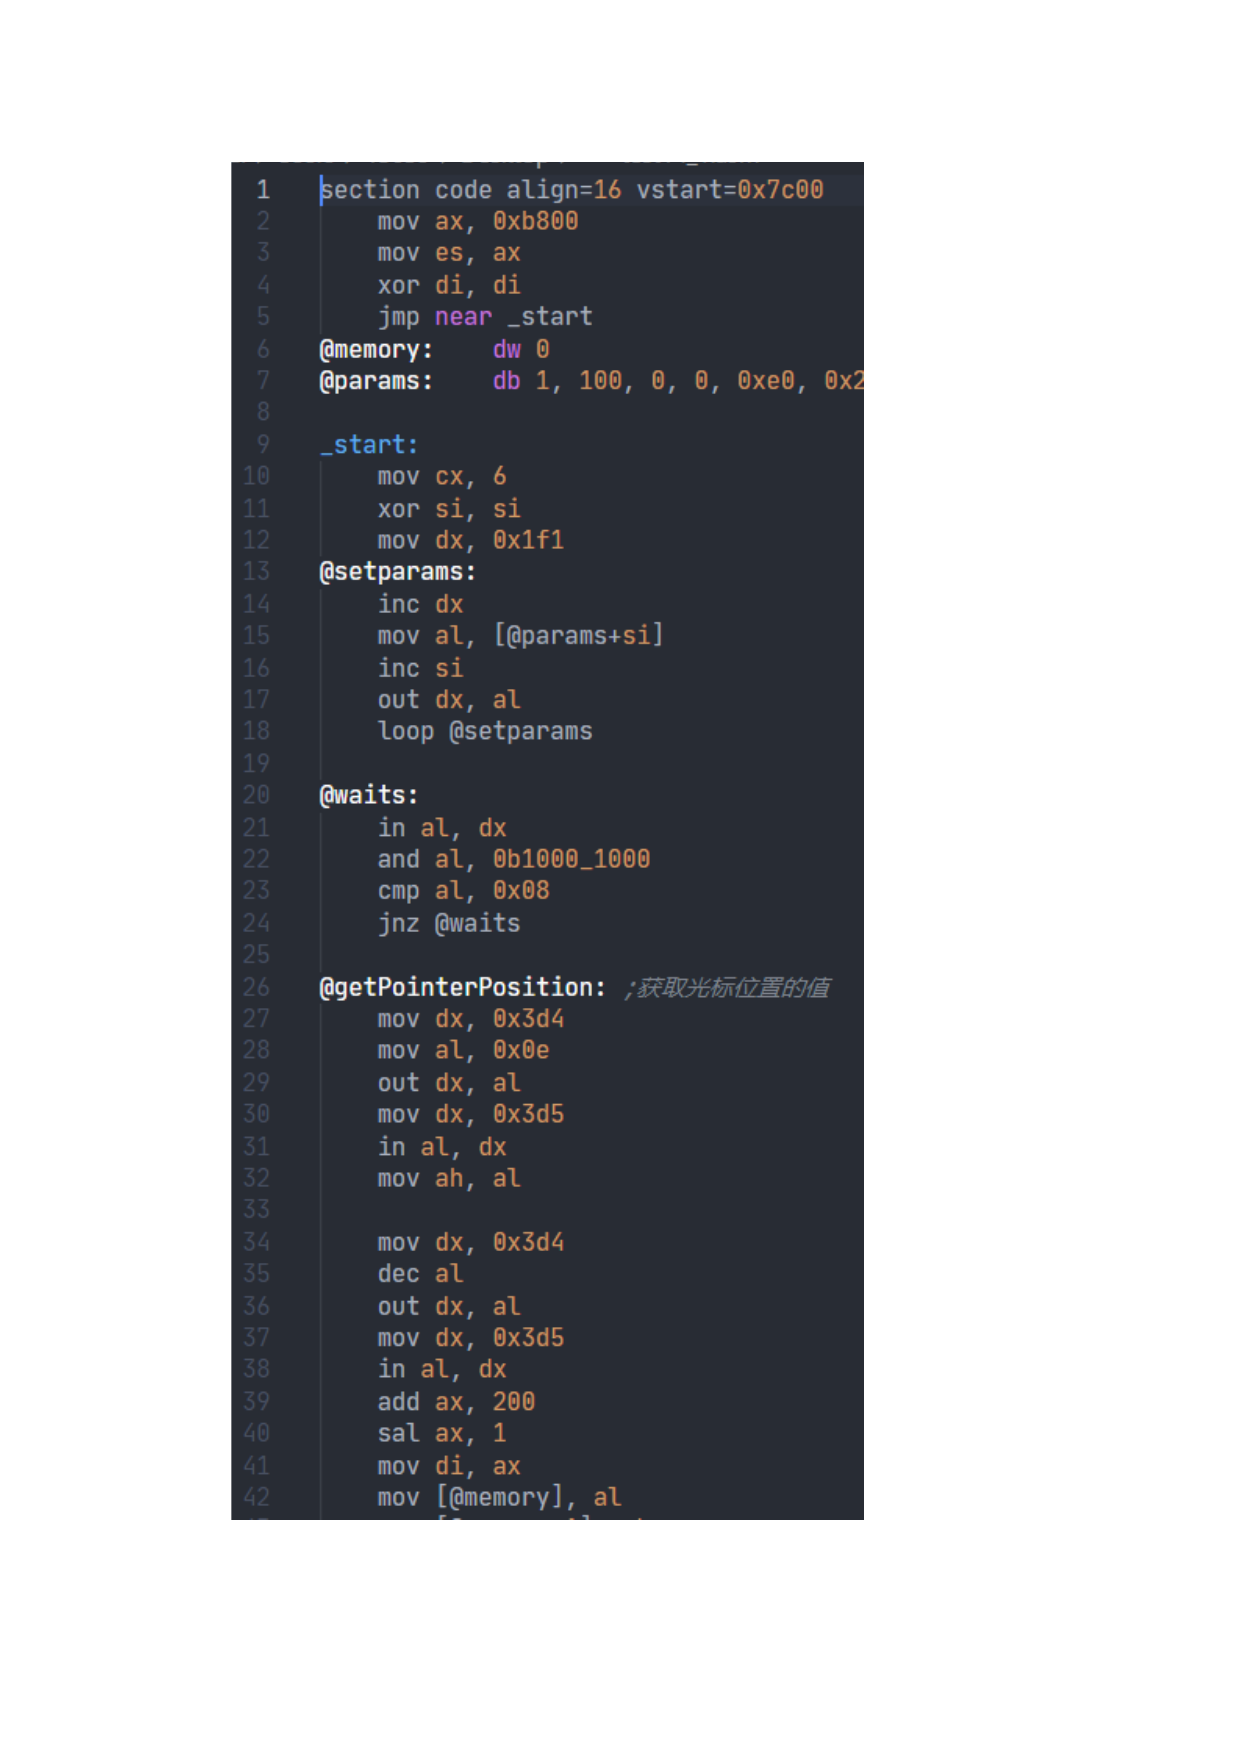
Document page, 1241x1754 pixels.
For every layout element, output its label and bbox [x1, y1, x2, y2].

picture [231, 162, 864, 1520]
